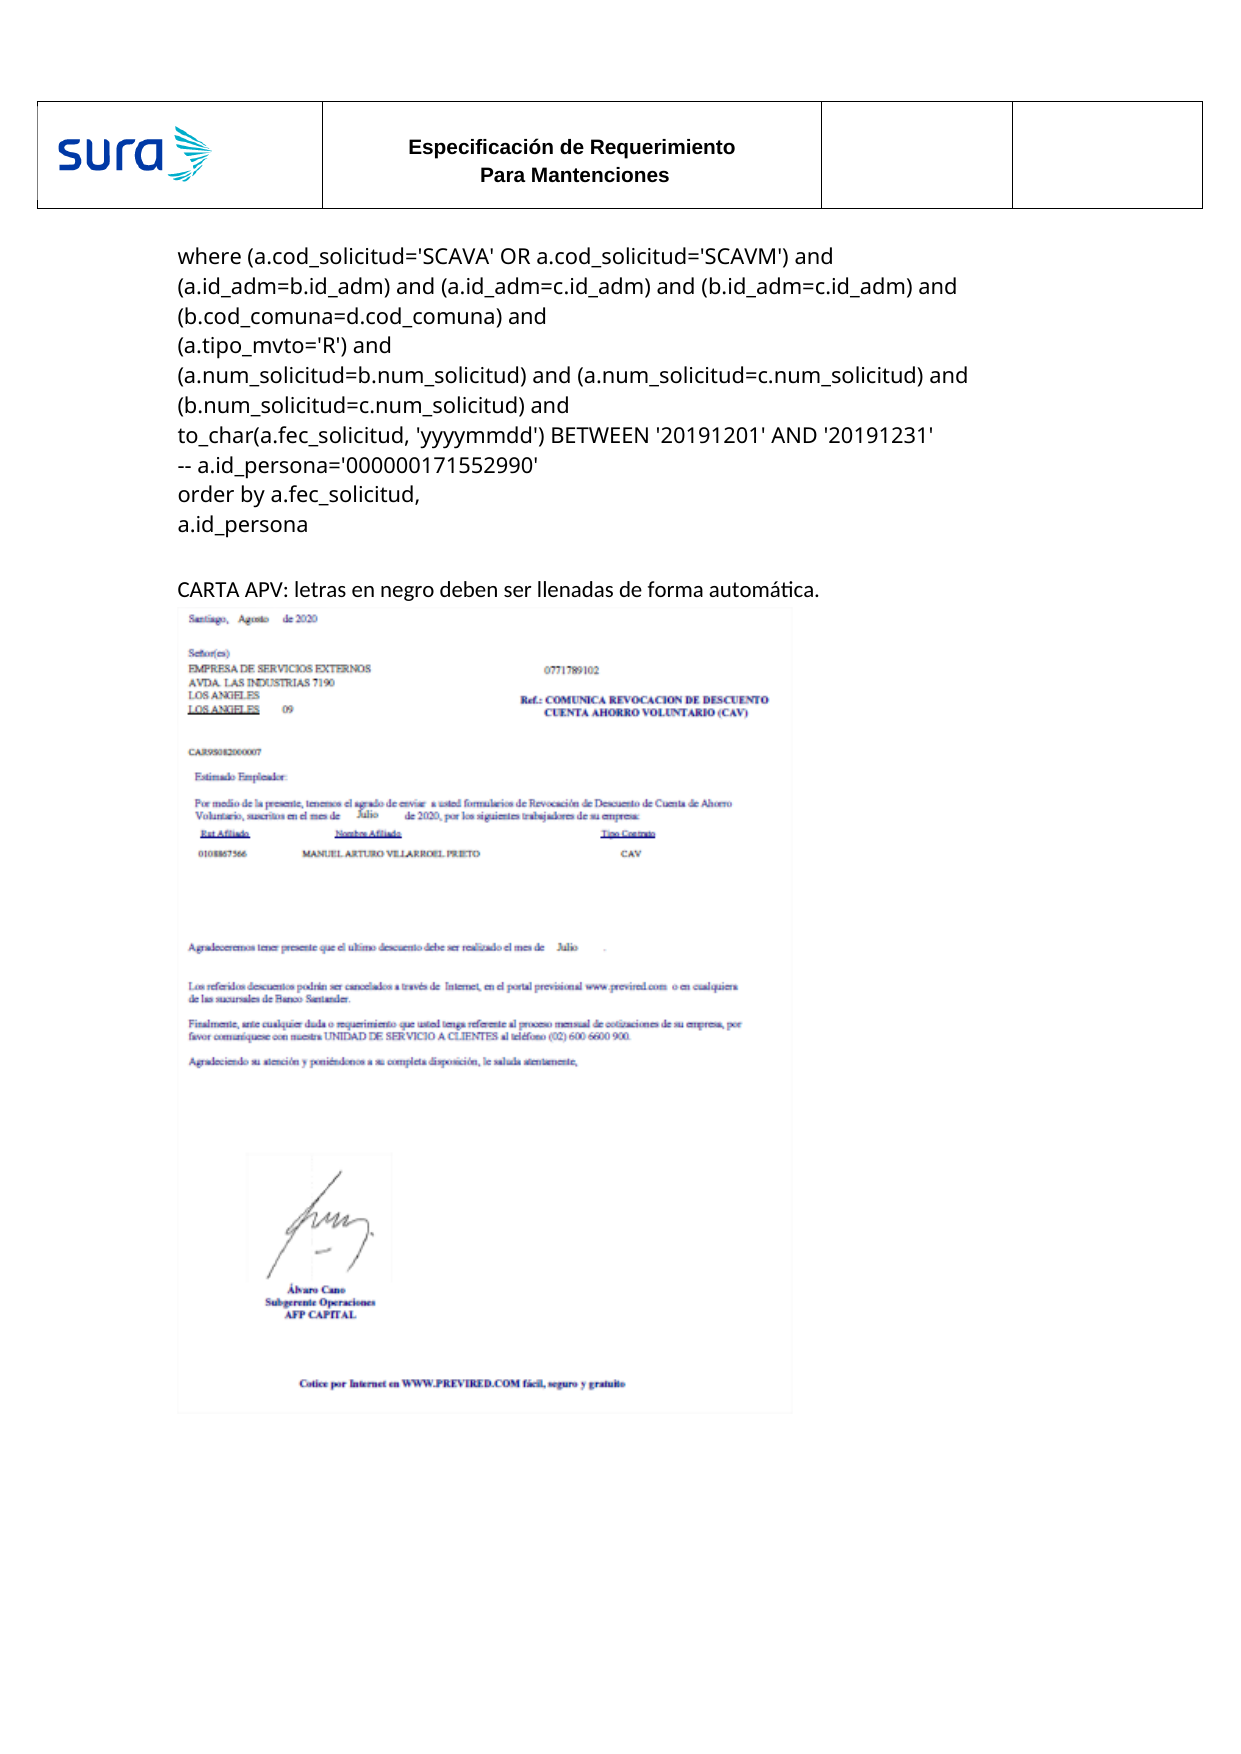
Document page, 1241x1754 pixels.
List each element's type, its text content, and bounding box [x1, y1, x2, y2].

text CARTA APV: letras en negro deben ser llenadas de forma automática. [177, 575, 1063, 603]
picture [37, 106, 229, 200]
picture [177, 607, 793, 1414]
